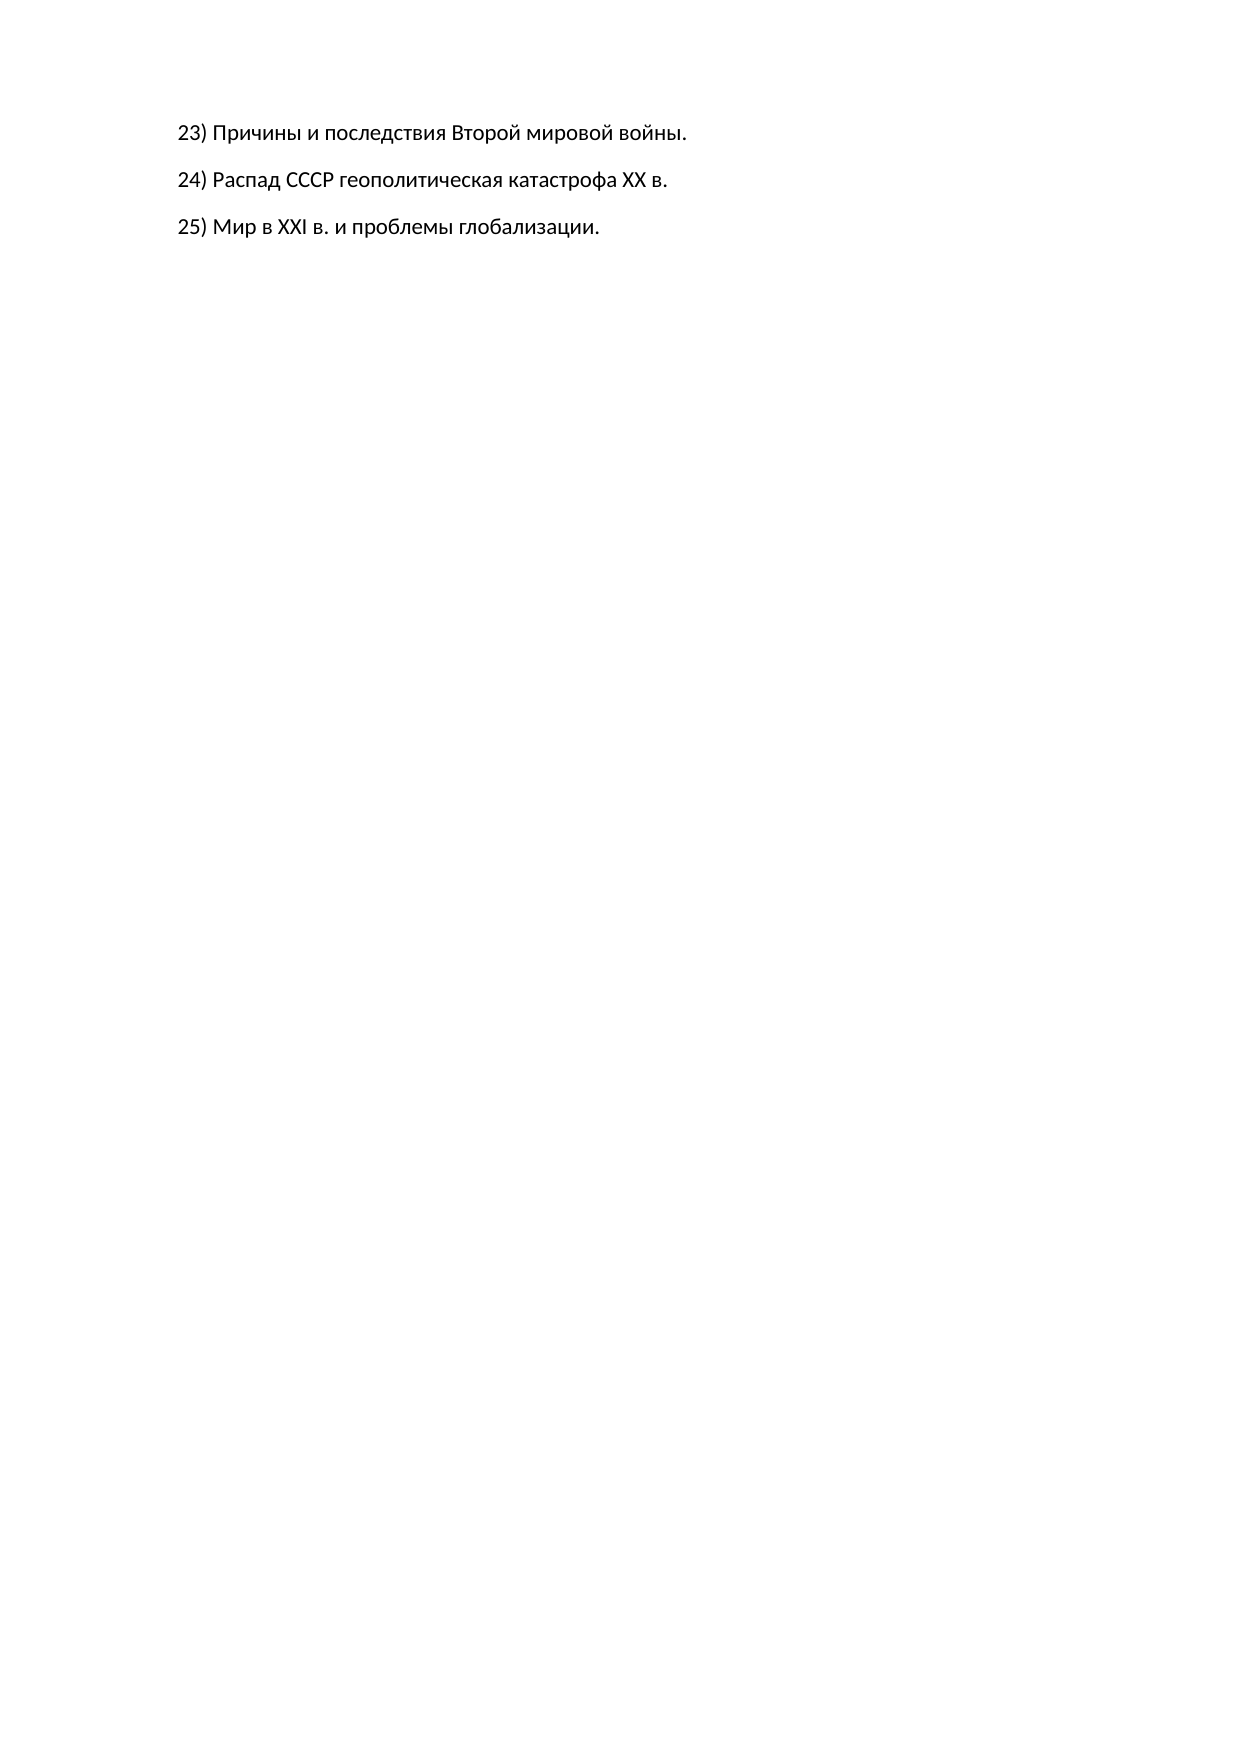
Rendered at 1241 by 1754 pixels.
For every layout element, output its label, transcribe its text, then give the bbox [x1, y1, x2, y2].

text 24) Распад СССР геополитическая катастрофа ХХ в. [177, 165, 1152, 193]
text 25) Мир в XXI в. и проблемы глобализации. [177, 212, 1152, 240]
text 23) Причины и последствия Второй мировой войны. [177, 118, 1152, 146]
